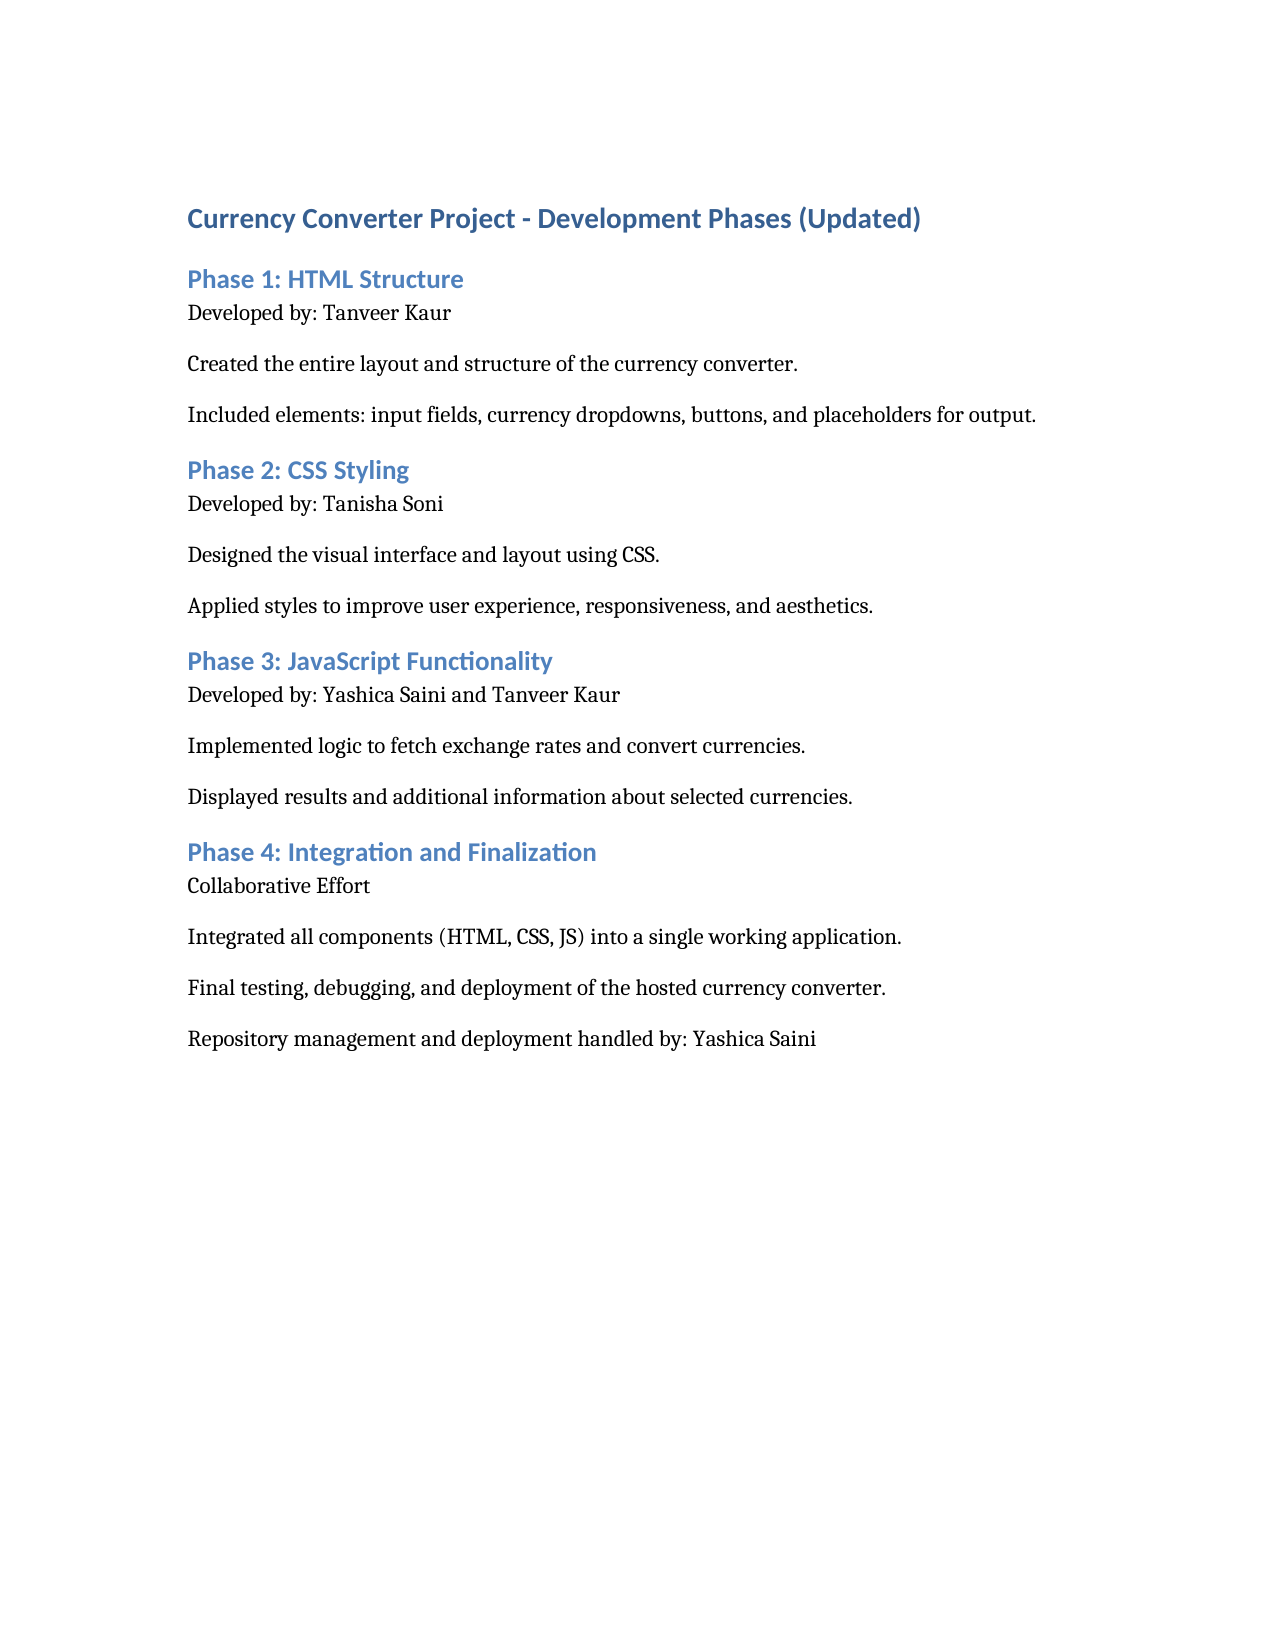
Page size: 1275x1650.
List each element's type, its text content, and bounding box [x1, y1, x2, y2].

subtitle Phase 4: Integration and Finalization [187, 835, 1087, 868]
subtitle Phase 1: HTML Structure [187, 262, 1087, 295]
text Repository management and deployment handled by: Yashica Saini [187, 1026, 1087, 1052]
text Designed the visual interface and layout using CSS. [187, 542, 1087, 568]
text Applied styles to improve user experience, responsiveness, and aesthetics. [187, 593, 1087, 619]
text Included elements: input fields, currency dropdowns, buttons, and placeholders for output. [187, 402, 1087, 428]
text Final testing, debugging, and deployment of the hosted currency converter. [187, 975, 1087, 1001]
subtitle Phase 3: JavaScript Functionality [187, 644, 1087, 677]
text Collaborative Effort [187, 873, 1087, 899]
text Developed by: Tanisha Soni [187, 491, 1087, 517]
text Implemented logic to fetch exchange rates and convert currencies. [187, 733, 1087, 759]
text Developed by: Tanveer Kaur [187, 300, 1087, 326]
text Integrated all components (HTML, CSS, JS) into a single working application. [187, 924, 1087, 950]
text Developed by: Yashica Saini and Tanveer Kaur [187, 682, 1087, 708]
text Displayed results and additional information about selected currencies. [187, 784, 1087, 810]
text Created the entire layout and structure of the currency converter. [187, 351, 1087, 377]
subtitle Phase 2: CSS Styling [187, 453, 1087, 486]
subtitle Currency Converter Project - Development Phases (Updated) [187, 200, 1087, 236]
